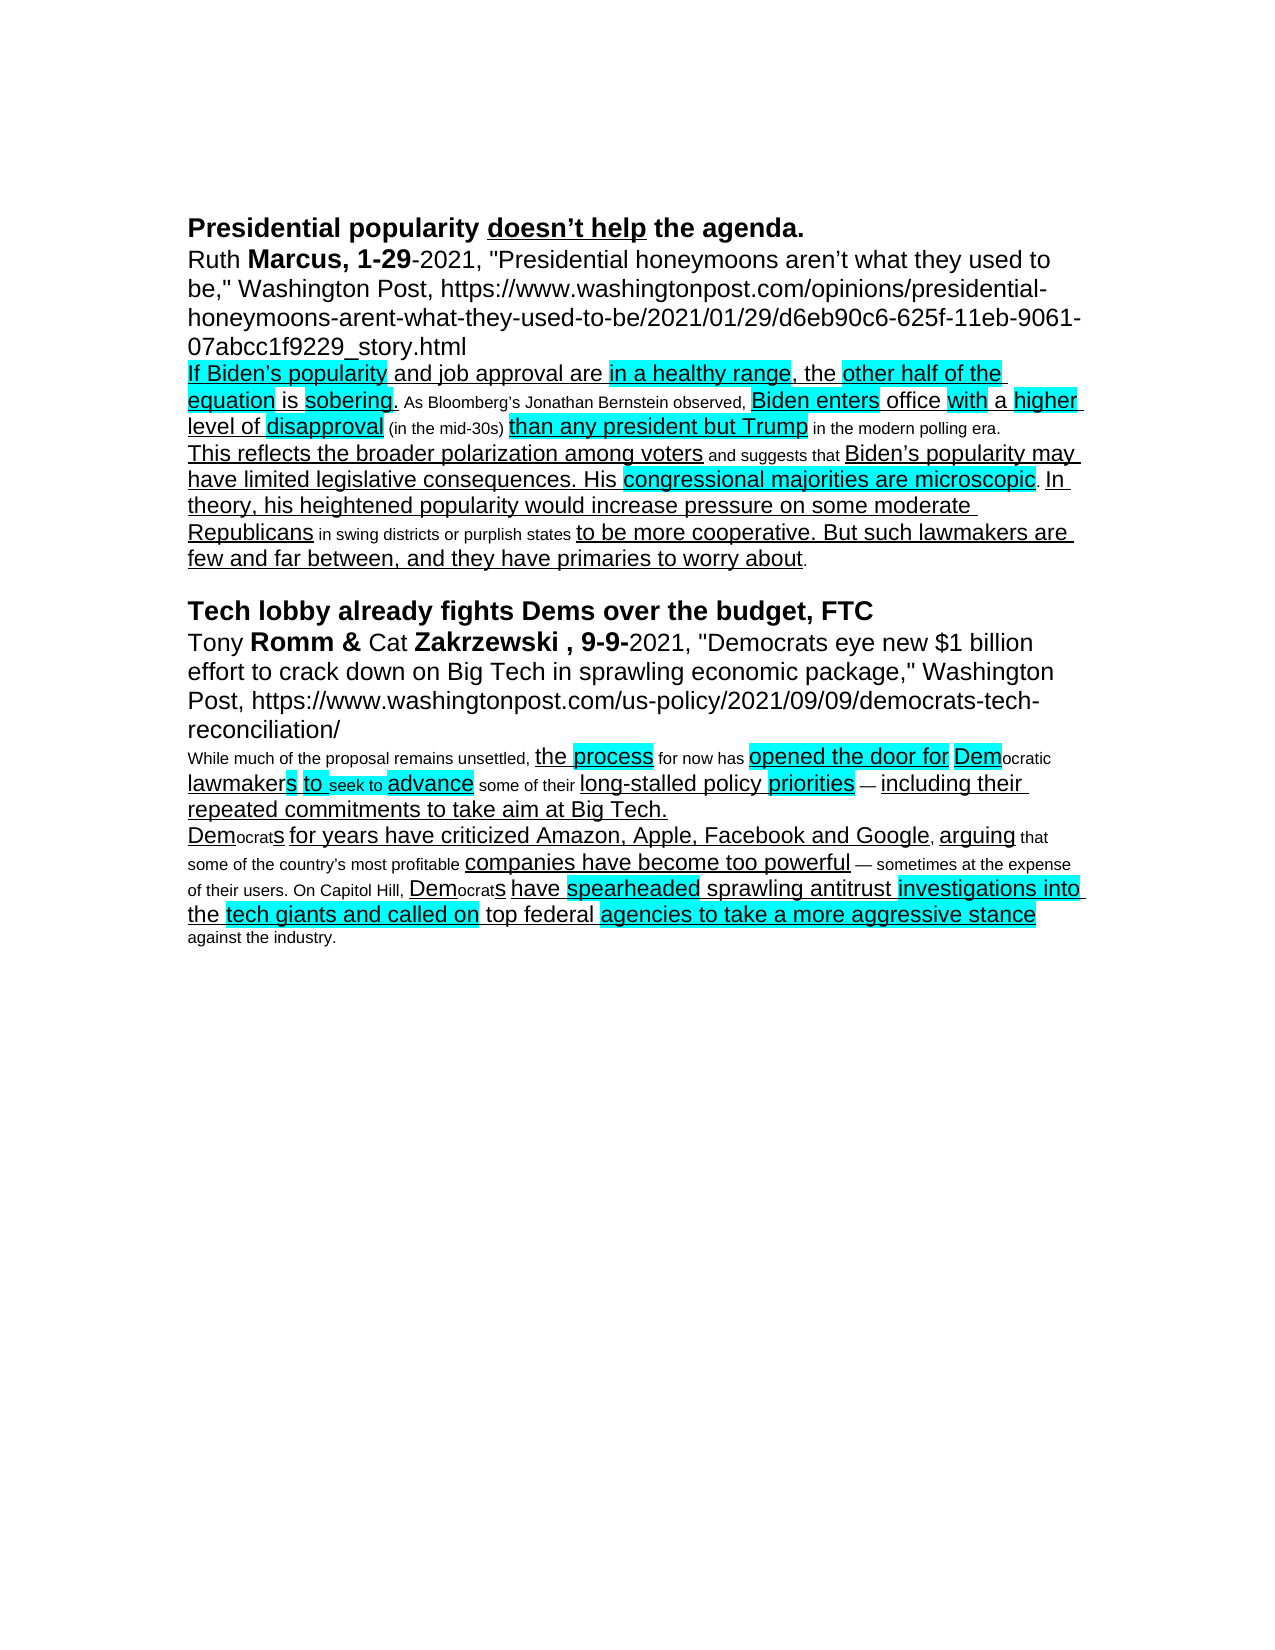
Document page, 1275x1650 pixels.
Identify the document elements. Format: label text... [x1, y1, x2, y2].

subtitle Presidential popularity doesn’t help the agenda. [187, 212, 1087, 243]
text If Biden’s popularity and job approval are in a healthy range, the other half of the equation is sobering. As Bloomberg’s Jonathan Bernstein observed, Biden enters office with a higher level of disapproval (in the mid-30s) than any president but Trump in the modern polling era. [808, 360, 1087, 439]
text If Biden’s popularity and job approval are in a healthy range, the other half of the equation is sobering. As Bloomberg’s Jonathan Bernstein observed, Biden enters office with a higher level of disapproval (in the mid-30s) than any president but Trump in the modern polling era. [384, 384, 751, 439]
text This reflects the broader polarization among voters and suggests that Biden’s popularity may have limited legislative consequences. His congressional majorities are microscopic. In theory, his heightened popularity would increase pressure on some moderate Republicans in swing districts or purplish states to be more cooperative. But such lawmakers are few and far between, and they have primaries to worry about. [187, 439, 1087, 571]
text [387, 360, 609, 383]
text Democrats for years have criticized Amazon, Apple, Facebook and Google, arguing that some of the country’s most profitable companies have become too powerful — sometimes at the expense of their users. On Capitol Hill, Democrats have spearheaded sprawling antitrust investigations into the tech giants and called on top federal agencies to take a more aggressive stance against the industry. [187, 822, 1087, 947]
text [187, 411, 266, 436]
text Tony Romm & Cat Zakrzewski , 9-9-2021, "Democrats eye new $1 billion effort to crack down on Big Tech in sprawling economic package," Washington Post, https://www.washingtonpost.com/us-policy/2021/09/09/democrats-tech-reconciliation/ [187, 626, 1087, 743]
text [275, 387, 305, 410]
text Ruth Marcus, 1-29-2021, "Presidential honeymoons aren’t what they used to be," Washington Post, https://www.washingtonpost.com/opinions/presidential-honeymoons-arent-what-they-used-to-be/2021/01/29/d6eb90c6-625f-11eb-9061-07abcc1f9229_story.html [187, 243, 1087, 360]
text While much of the proposal remains unsettled, the process for now has opened the door for Democratic lawmakers to seek to advance some of their long-stalled policy priorities — including their repeated commitments to take aim at Big Tech. [187, 743, 1087, 822]
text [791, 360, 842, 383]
subtitle Tech lobby already fights Dems over the budget, FTC [187, 594, 1087, 626]
